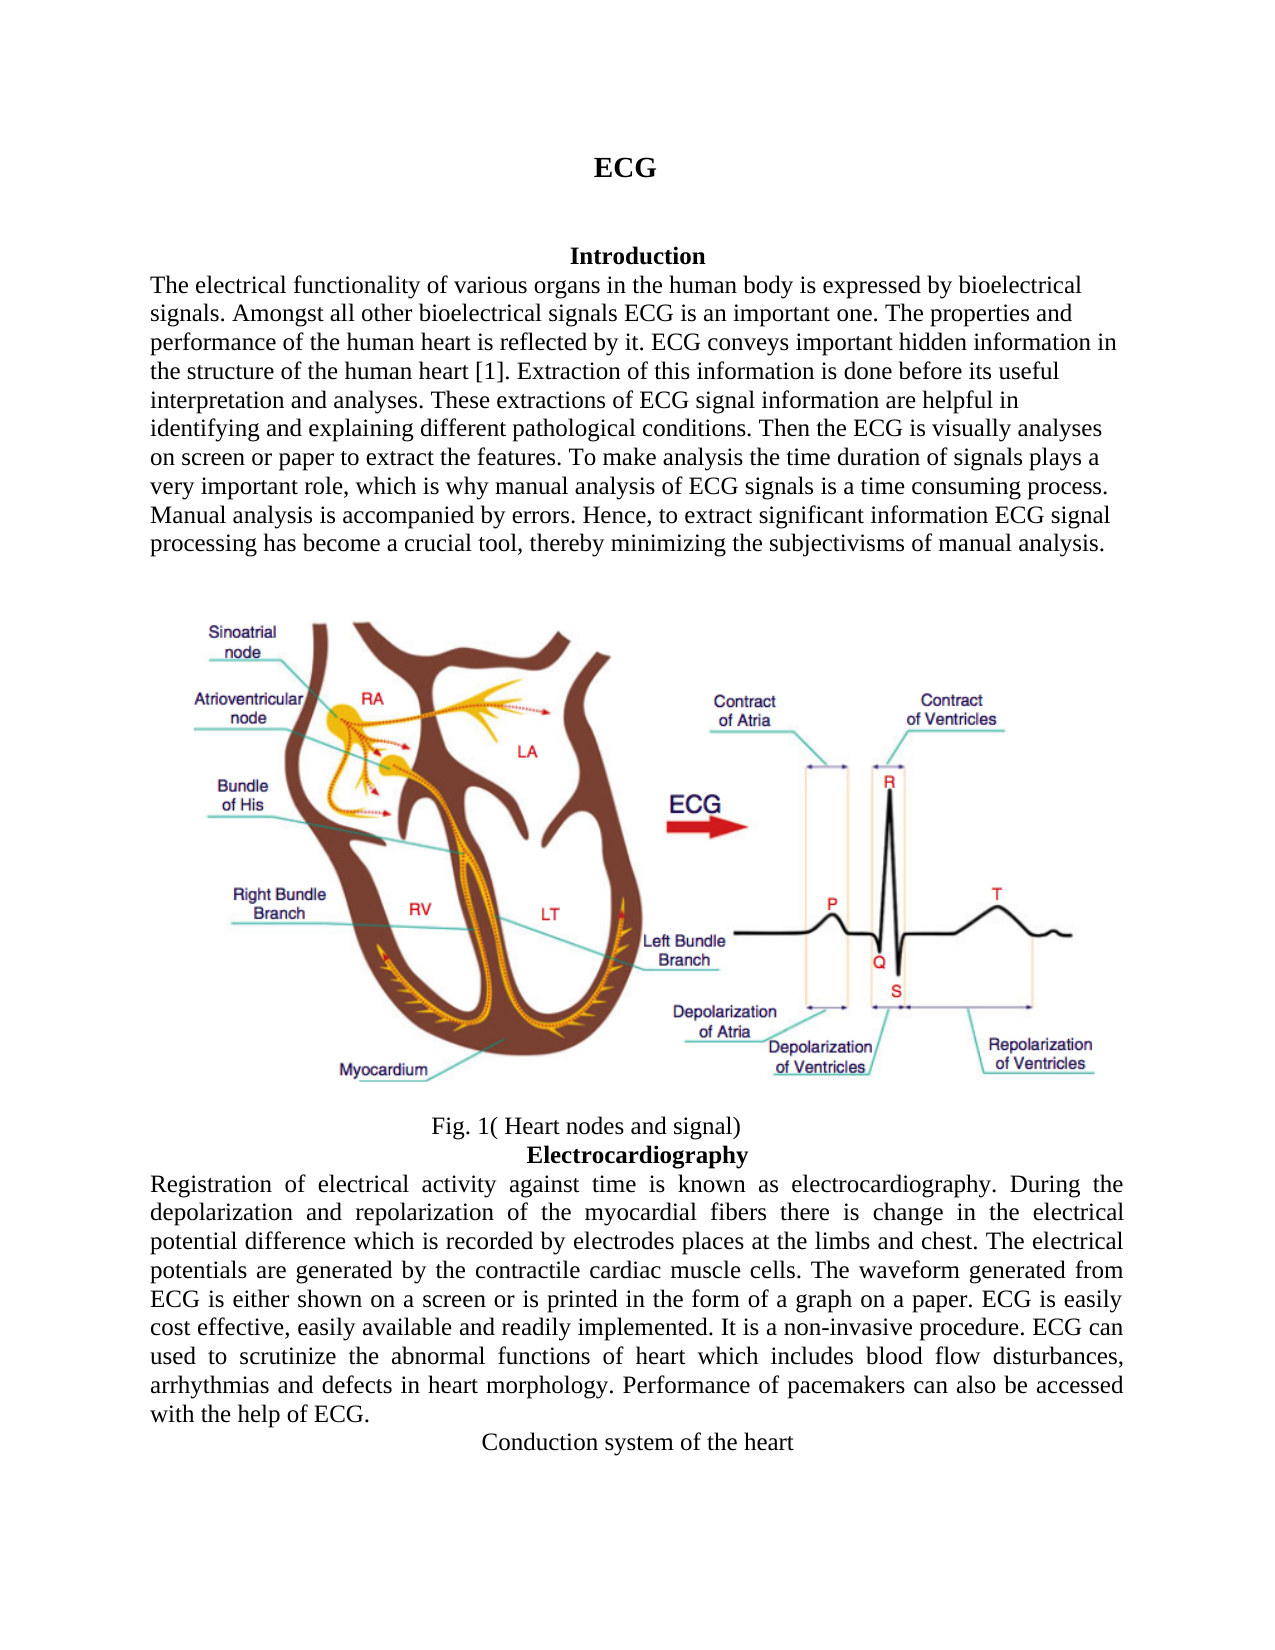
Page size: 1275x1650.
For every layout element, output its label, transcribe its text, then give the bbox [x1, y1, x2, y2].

text Introduction [150, 241, 1125, 270]
text Electrocardiography [150, 1140, 1125, 1169]
picture [150, 586, 1125, 1112]
text The electrical functionality of various organs in the human body is expressed by bioelectrical signals. Amongst all other bioelectrical signals ECG is an important one. The properties and performance of the human heart is reflected by it. ECG conveys important hidden information in the structure of the human heart [1]. Extraction of this information is done before its useful interpretation and analyses. These extractions of ECG signal information are helpful in identifying and explaining different pathological conditions. Then the ECG is visually analyses on screen or paper to extract the features. To make analysis the time duration of signals plays a very important role, which is why manual analysis of ECG signals is a time consuming process. Manual analysis is accompanied by errors. Hence, to extract significant information ECG signal processing has become a crucial tool, thereby minimizing the subjectivisms of manual analysis. [150, 270, 1125, 557]
text Fig. 1( Heart nodes and signal) [150, 1112, 1125, 1140]
text Conduction system of the heart [150, 1427, 1125, 1456]
text ECG [150, 150, 1125, 183]
text Registration of electrical activity against time is known as electrocardiography. During the depolarization and repolarization of the myocardial fibers there is change in the electrical potential difference which is recorded by electrodes places at the limbs and chest. The electrical potentials are generated by the contractile cardiac muscle cells. The waveform generated from ECG is either shown on a screen or is printed in the form of a graph on a paper. ECG is easily cost effective, easily available and readily implemented. It is a non-invasive procedure. ECG can used to scrutinize the abnormal functions of heart which includes blood flow disturbances, arrhythmias and defects in heart morphology. Performance of pacemakers can also be accessed with the help of ECG. [150, 1169, 1125, 1427]
